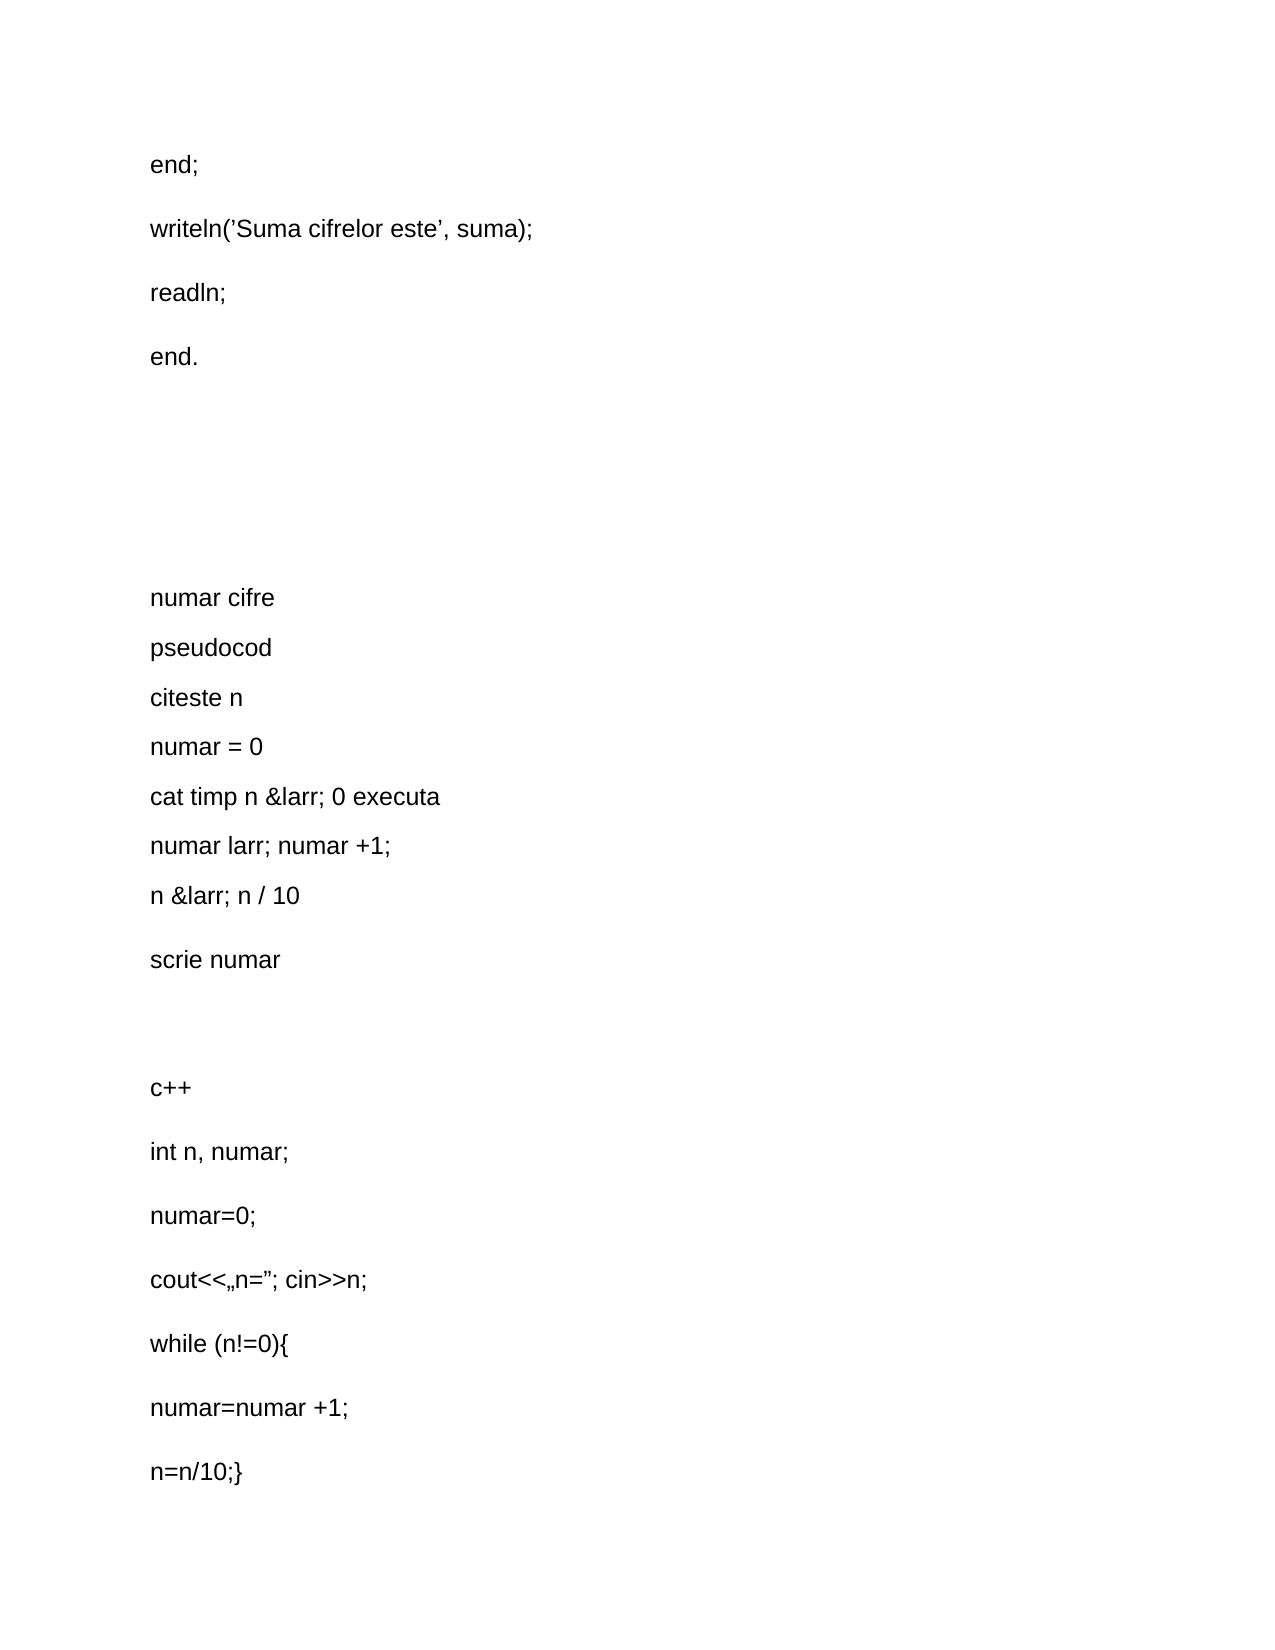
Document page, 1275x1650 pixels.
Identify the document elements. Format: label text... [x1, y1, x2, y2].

text writeln(’Suma cifrelor este’, suma); [150, 214, 1125, 243]
text c++ [150, 1073, 1125, 1101]
text int n, numar; [150, 1137, 1125, 1165]
text scrie numar [150, 945, 1125, 973]
text end; [150, 150, 1125, 179]
text n=n/10;} [150, 1456, 1125, 1485]
text citeste n [150, 682, 1125, 711]
text numar=0; [150, 1201, 1125, 1229]
text numar cifre [150, 583, 1125, 612]
text numar=numar +1; [150, 1392, 1125, 1421]
text numar = 0 [150, 732, 1125, 761]
text readln; [150, 278, 1125, 307]
text while (n!=0){ [150, 1328, 1125, 1357]
text numar larr; numar +1; [150, 831, 1125, 860]
text pseudocod [150, 633, 1125, 662]
text end. [150, 342, 1125, 371]
text cout<<„n=”; cin>>n; [150, 1264, 1125, 1293]
text cat timp n &larr; 0 executa [150, 782, 1125, 810]
text n &larr; n / 10 [150, 881, 1125, 909]
